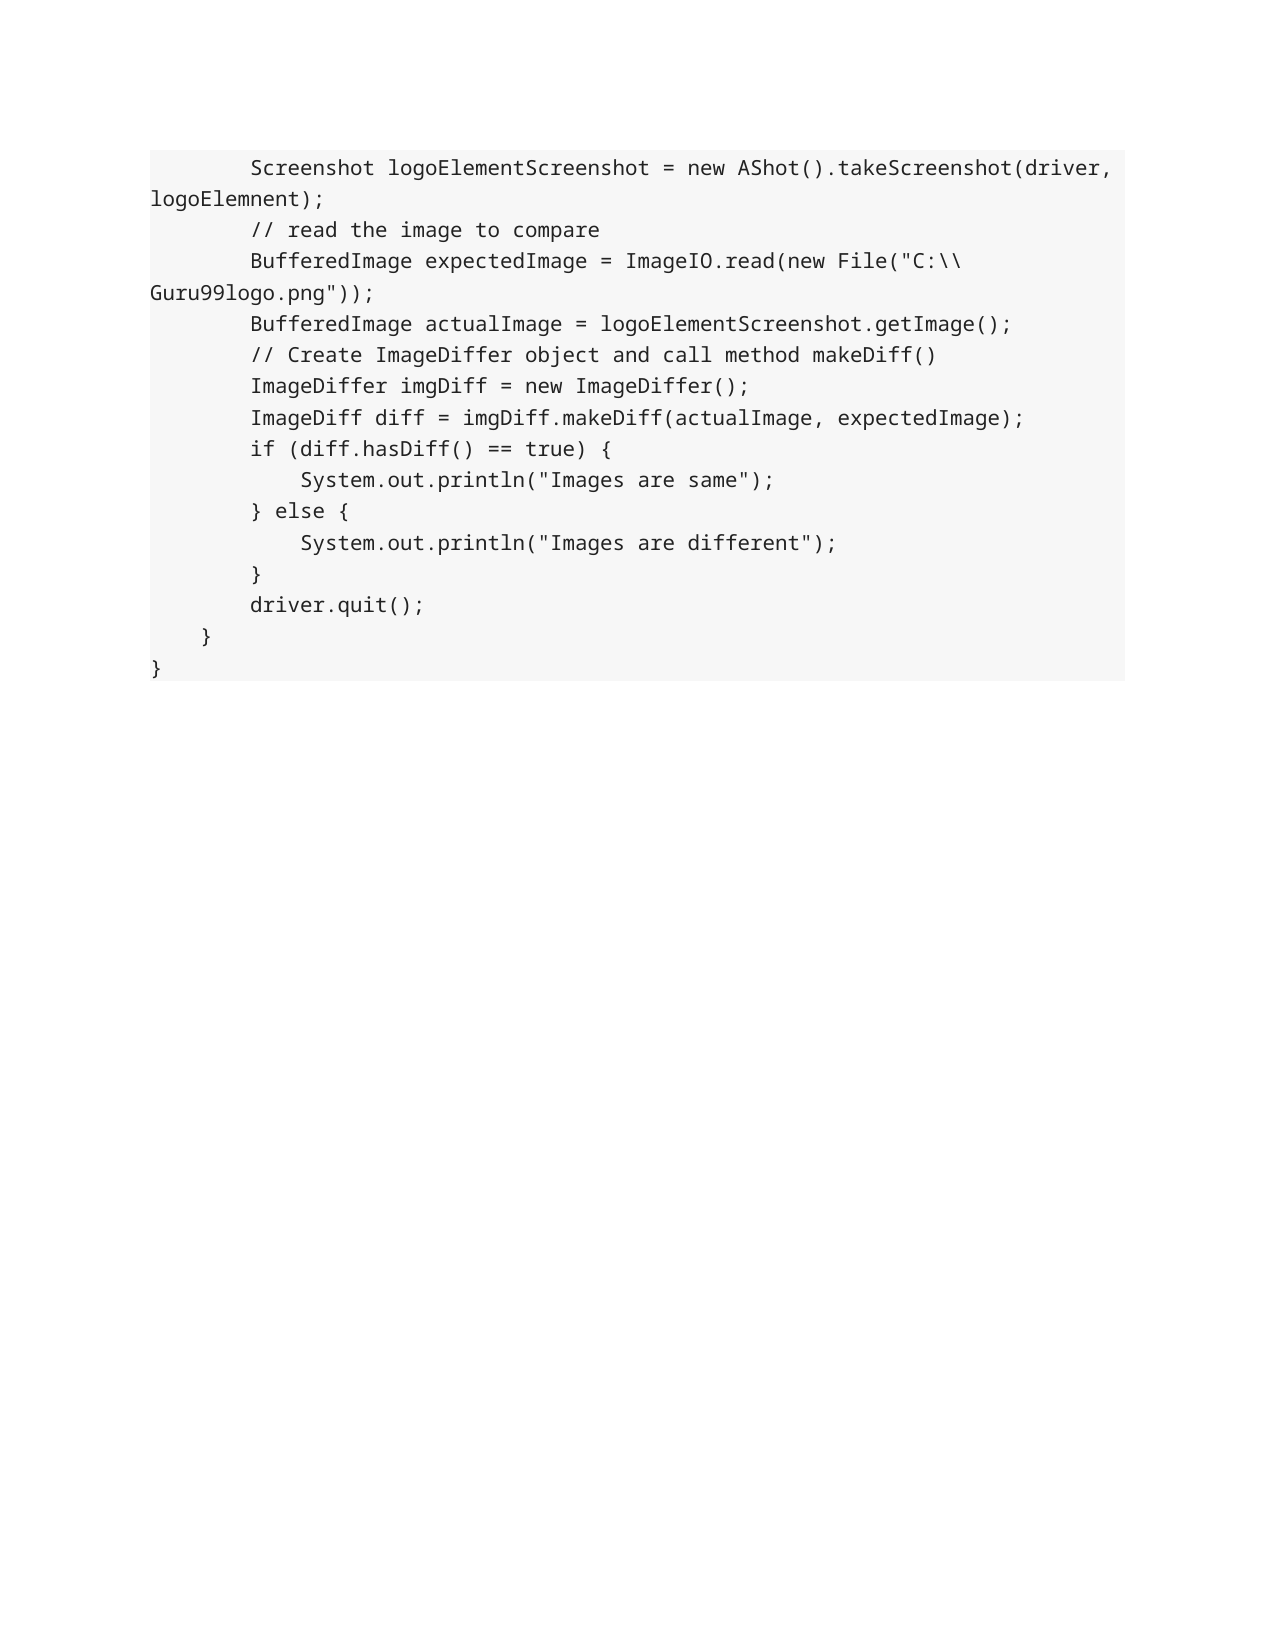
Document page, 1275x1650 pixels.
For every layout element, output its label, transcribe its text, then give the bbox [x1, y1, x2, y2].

text System.out.println("Images are same"); [150, 462, 1125, 494]
text } [150, 556, 1125, 587]
text // Create ImageDiffer object and call method makeDiff() [150, 337, 1125, 369]
text // read the image to compare [150, 212, 1125, 244]
text driver.quit(); [150, 587, 1125, 619]
text System.out.println("Images are different"); [150, 525, 1125, 556]
text } [150, 650, 1125, 681]
text ImageDiffer imgDiff = new ImageDiffer(); [150, 369, 1125, 400]
text Screenshot logoElementScreenshot = new AShot().takeScreenshot(driver, logoElemnent); [150, 150, 1125, 212]
text } else { [150, 494, 1125, 525]
text if (diff.hasDiff() == true) { [150, 431, 1125, 462]
text } [150, 619, 1125, 650]
text BufferedImage expectedImage = ImageIO.read(new File("C:\\Guru99logo.png")); [150, 244, 1125, 306]
text BufferedImage actualImage = logoElementScreenshot.getImage(); [150, 306, 1125, 337]
text ImageDiff diff = imgDiff.makeDiff(actualImage, expectedImage); [150, 400, 1125, 431]
